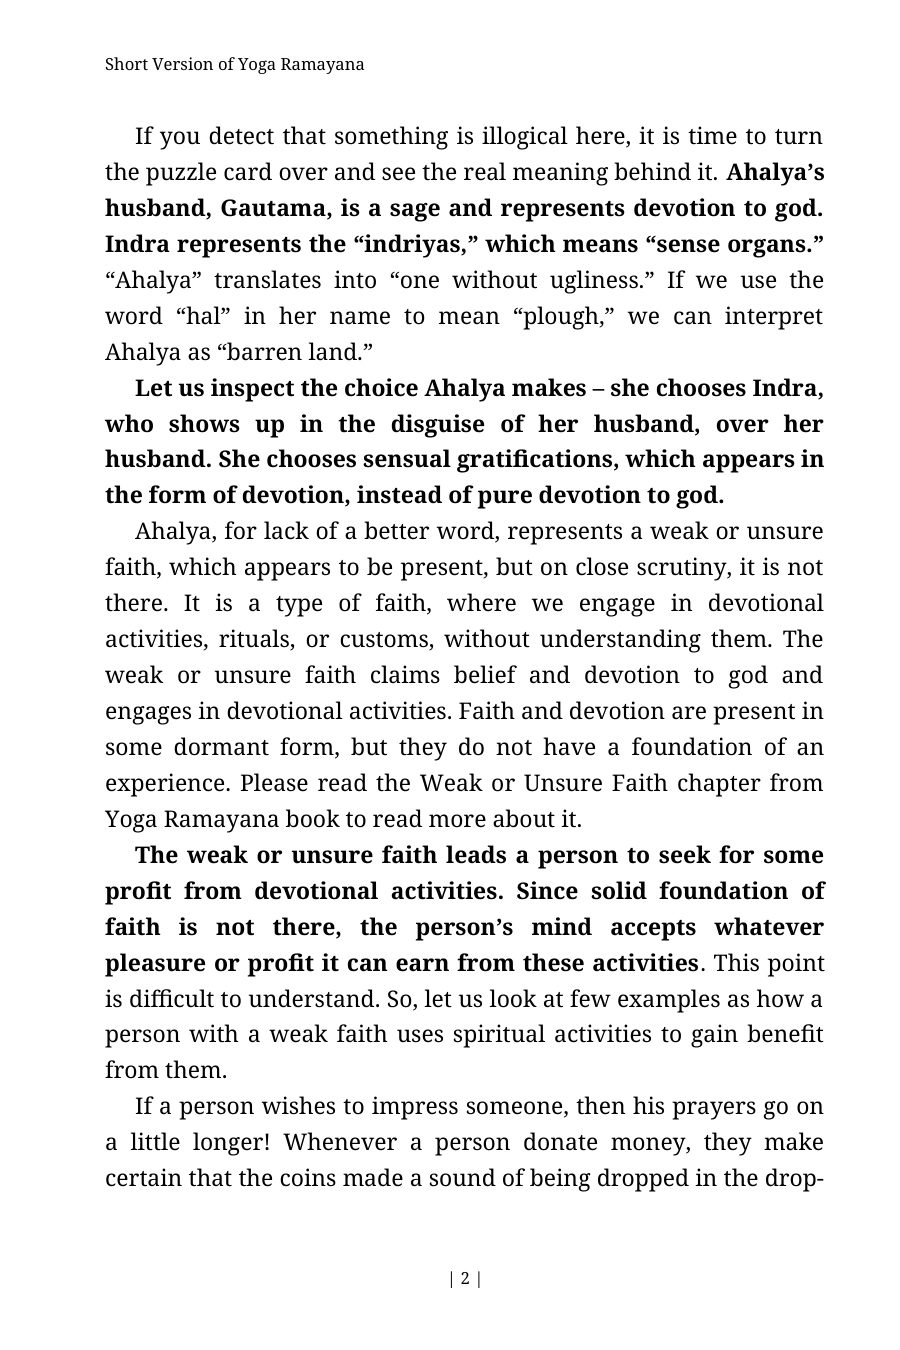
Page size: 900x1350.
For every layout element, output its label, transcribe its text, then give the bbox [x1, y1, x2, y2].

text If you detect that something is illogical here, it is time to turn the puzzle card over and see the real meaning behind it. Ahalya’s husband, Gautama, is a sage and represents devotion to god. Indra represents the “indriyas,” which means “sense organs.” “Ahalya” translates into “one without ugliness.” If we use the word “hal” in her name to mean “plough,” we can interpret Ahalya as “barren land.” [105, 120, 825, 367]
text Ahalya, for lack of a better word, represents a weak or unsure faith, which appears to be present, but on close scrutiny, it is not there. It is a type of faith, where we engage in devotional activities, rituals, or customs, without understanding them. The weak or unsure faith claims belief and devotion to god and engages in devotional activities. Faith and devotion are present in some dormant form, but they do not have a foundation of an experience. Please read the Weak or Unsure Faith chapter from Yoga Ramayana book to read more about it. [105, 515, 825, 834]
text Let us inspect the choice Ahalya makes – she chooses Indra, who shows up in the disguise of her husband, over her husband. She chooses sensual gratifications, which appears in the form of devotion, instead of pure devotion to god. [105, 372, 825, 511]
text The weak or unsure faith leads a person to seek for some profit from devotional activities. Since solid foundation of faith is not there, the person’s mind accepts whatever pleasure or profit it can earn from these activities. This point is difficult to understand. So, let us look at few examples as how a person with a weak faith uses spiritual activities to gain benefit from them. [105, 839, 825, 1086]
